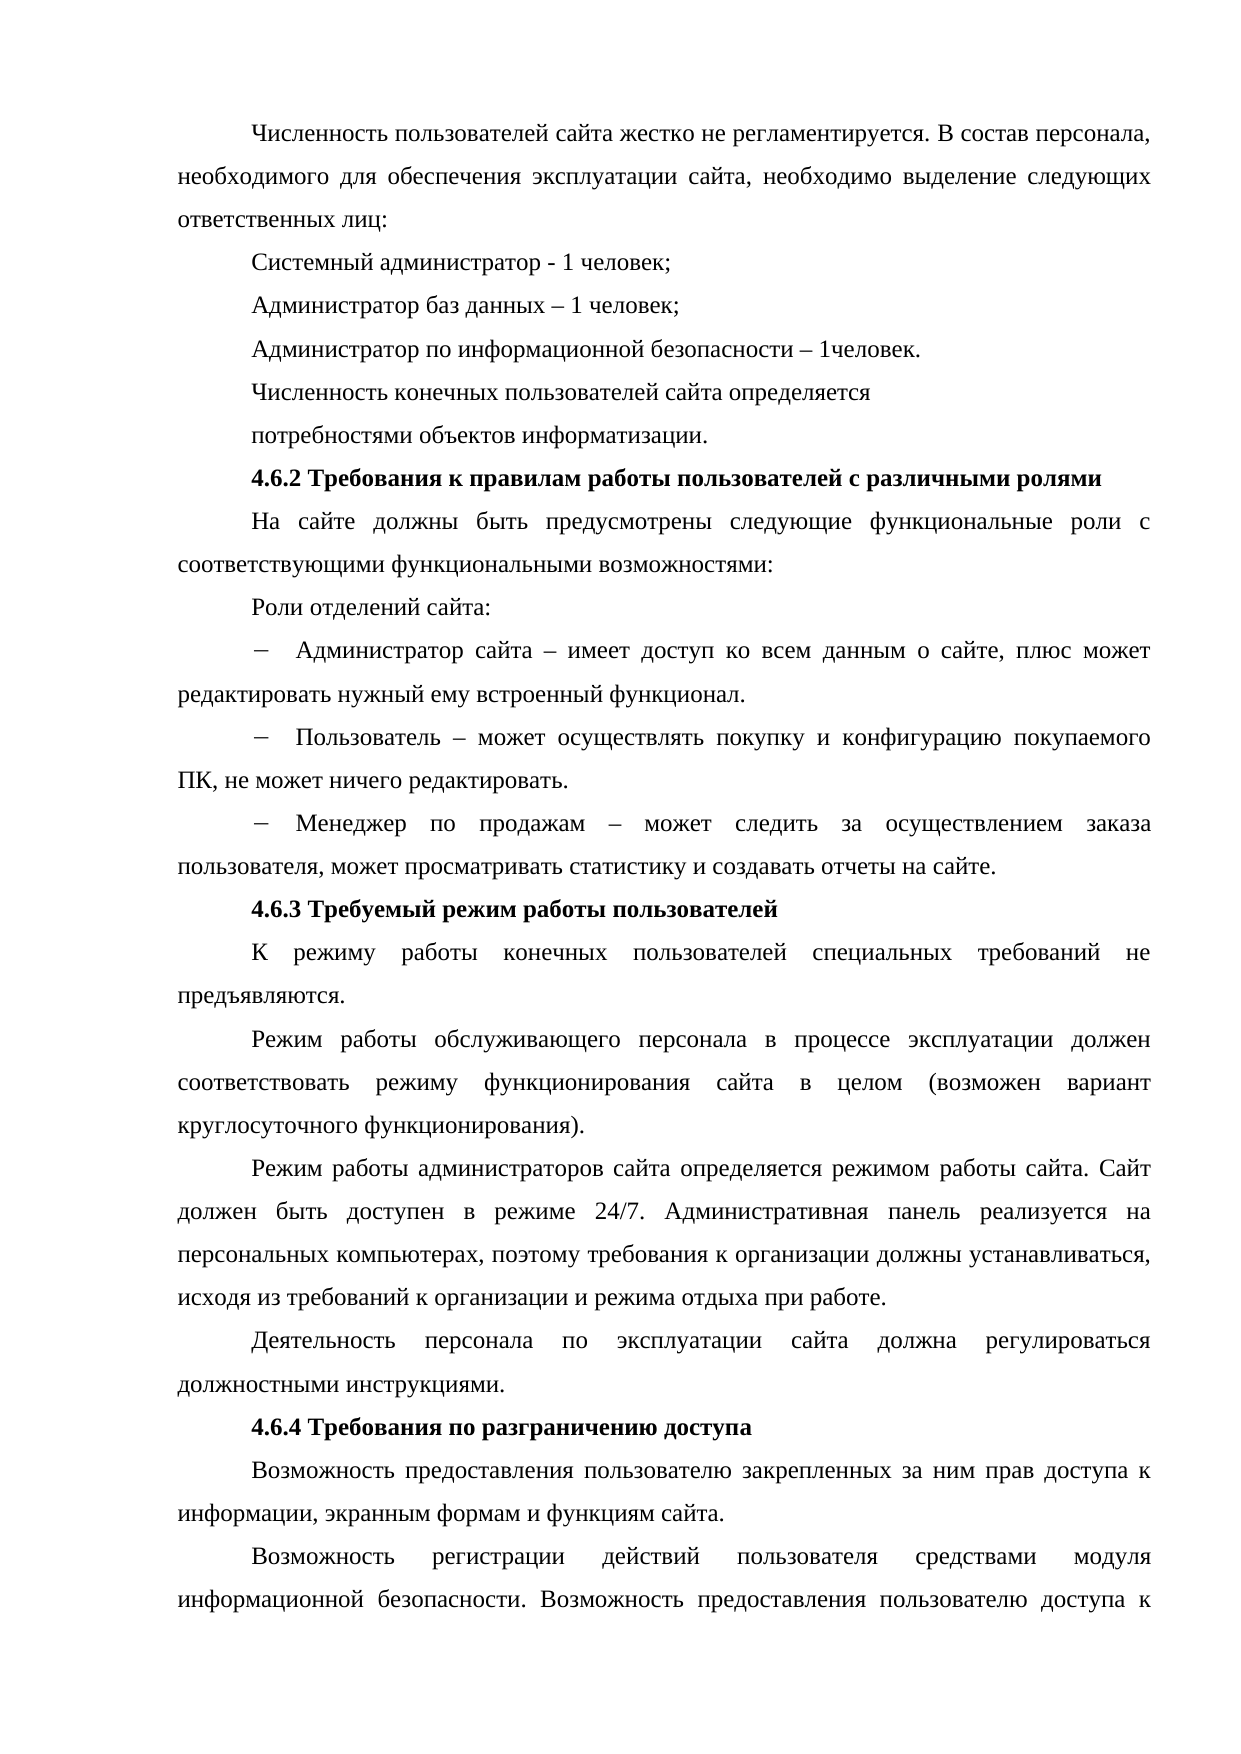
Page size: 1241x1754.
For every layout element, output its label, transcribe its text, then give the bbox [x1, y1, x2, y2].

text Администратор баз данных – 1 человек; [177, 291, 1152, 319]
text К режиму работы конечных пользователей специальных требований не предъявляются. [177, 937, 1152, 1009]
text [177, 1541, 1152, 1613]
text 4.6.4 Требования по разграничению доступа [177, 1412, 1152, 1441]
list Администратор сайта – имеет доступ ко всем данным о сайте, плюс может редактировать нужный ему встроенный функционал. [177, 636, 1152, 707]
text Роли отделений сайта: [177, 592, 1152, 621]
text потребностями объектов информатизации. [177, 420, 1152, 449]
text Системный администратор - 1 человек; [177, 247, 1152, 276]
text 4.6.3 Требуемый режим работы пользователей [177, 894, 1152, 923]
text Деятельность персонала по эксплуатации сайта должна регулироваться должностными инструкциями. [177, 1326, 1152, 1397]
text 4.6.2 Требования к правилам работы пользователей с различными ролями [177, 463, 1152, 492]
text Численность пользователей сайта жестко не регламентируется. В состав персонала, необходимого для обеспечения эксплуатации сайта, необходимо выделение следующих ответственных лиц: [177, 118, 1152, 233]
text На сайте должны быть предусмотрены следующие функциональные роли с соответствующими функциональными возможностями: [177, 506, 1152, 578]
list Пользователь – может осуществлять покупку и конфигурацию покупаемого ПК, не может ничего редактировать. [177, 722, 1152, 794]
list Менеджер по продажам – может следить за осуществлением заказа пользователя, может просматривать статистику и создавать отчеты на сайте. [177, 808, 1152, 880]
text Режим работы обслуживающего персонала в процессе эксплуатации должен соответствовать режиму функционирования сайта в целом (возможен вариант круглосуточного функционирования). [177, 1024, 1152, 1139]
text Численность конечных пользователей сайта определяется [177, 377, 1152, 406]
text Режим работы администраторов сайта определяется режимом работы сайта. Сайт должен быть доступен в режиме 24/7. Административная панель реализуется на персональных компьютерах, поэтому требования к организации должны устанавливаться, исходя из требований к организации и режима отдыха при работе. [177, 1153, 1152, 1311]
text Администратор по информационной безопасности – 1человек. [177, 334, 1152, 362]
text Возможность предоставления пользователю закрепленных за ним прав доступа к информации, экранным формам и функциям сайта. [177, 1455, 1152, 1527]
